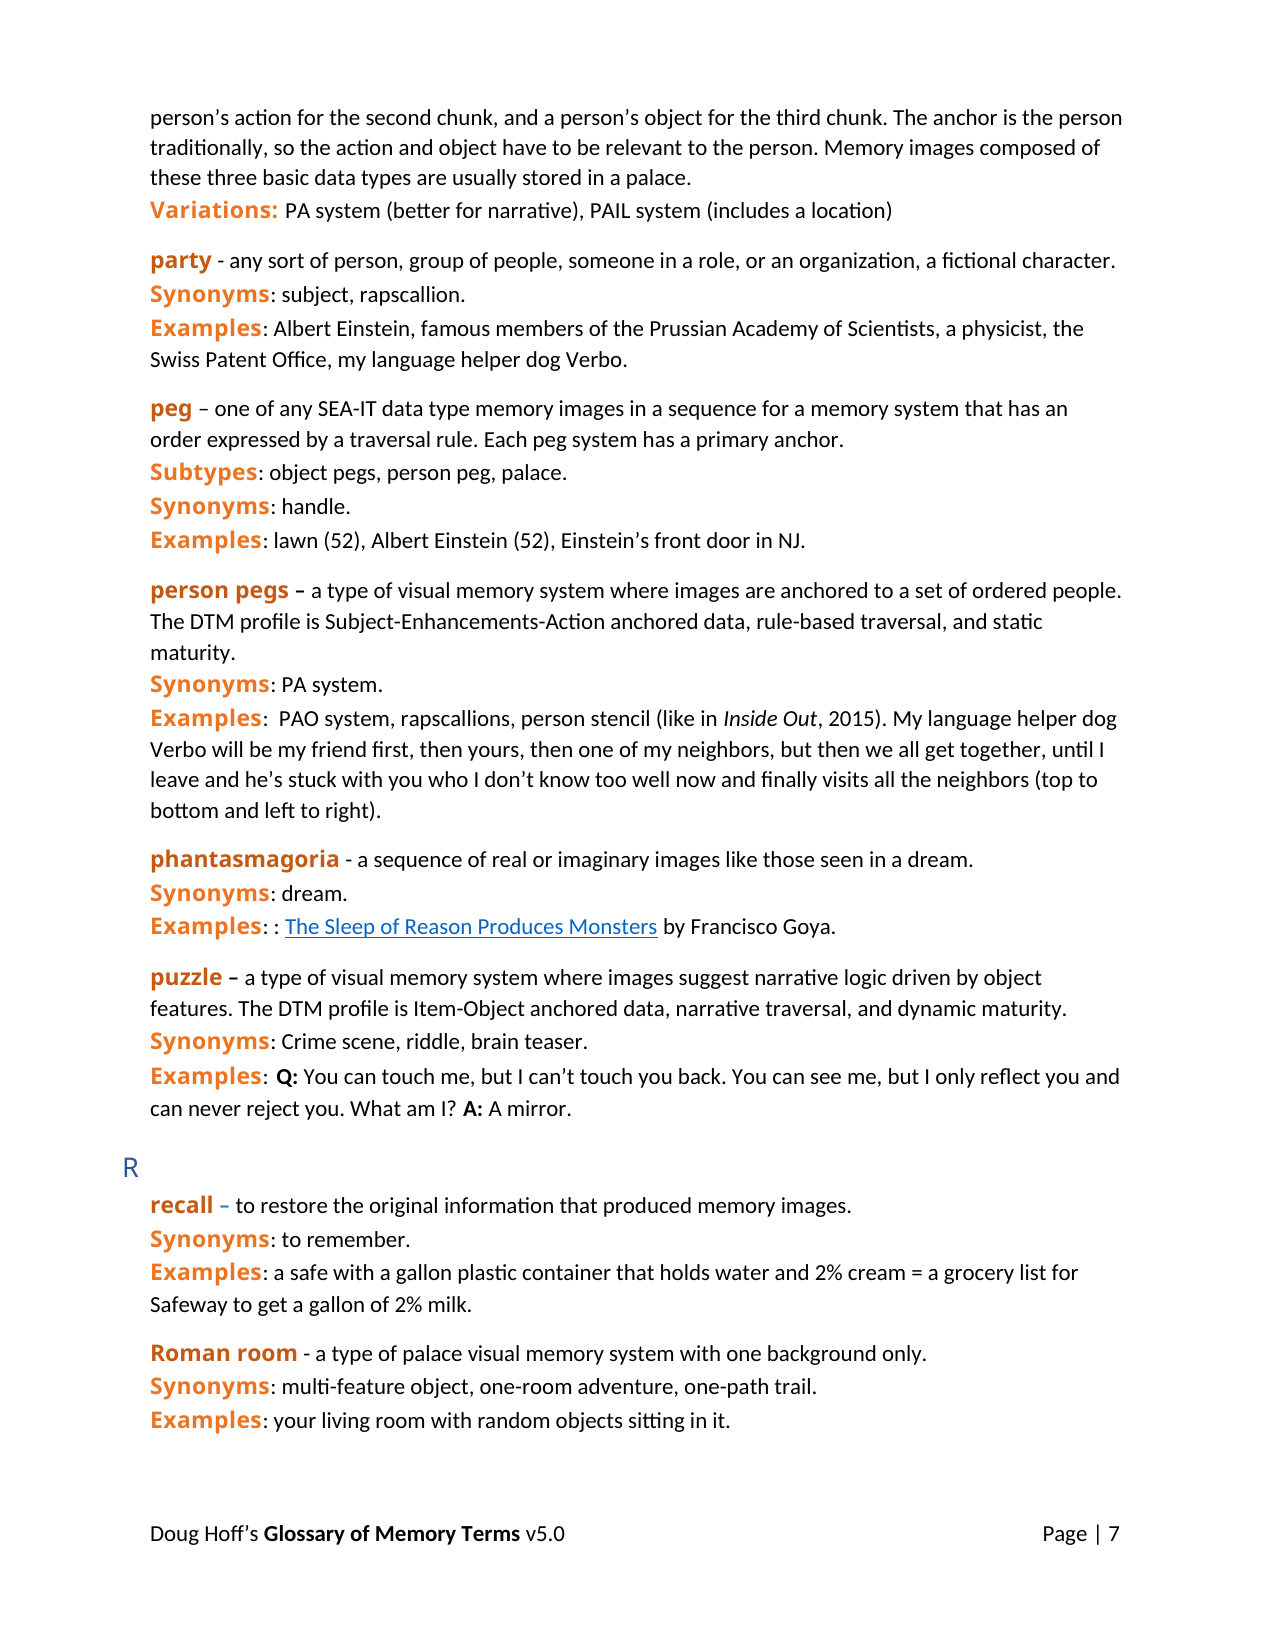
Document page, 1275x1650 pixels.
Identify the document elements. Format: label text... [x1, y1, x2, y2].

text puzzle – a type of visual memory system where images suggest narrative logic driven by object features. The DTM profile is Item-Object anchored data, narrative traversal, and dynamic maturity. Synonyms: Crime scene, riddle, brain teaser. Examples: Q: You can touch me, but I can’t touch you back. You can see me, but I only reflect you and can never reject you. What am I? A: A mirror. [150, 961, 1125, 1122]
text person pegs – a type of visual memory system where images are anchored to a set of ordered people. The DTM profile is Subject-Enhancements-Action anchored data, rule-based traversal, and static maturity. Synonyms: PA system. Examples: PAO system, rapscallions, person stencil (like in Inside Out, 2015). My language helper dog Verbo will be my friend first, then yours, then one of my neighbors, but then we all get together, until I leave and he’s stuck with you who I don’t know too well now and finally visits all the neighbors (top to bottom and left to right). [150, 574, 1125, 824]
text peg – one of any SEA-IT data type memory images in a sequence for a memory system that has an order expressed by a traversal rule. Each peg system has a primary anchor. Subtypes: object pegs, person peg, palace. Synonyms: handle. Examples: lawn (52), Albert Einstein (52), Einstein’s front door in NJ. [150, 392, 1125, 555]
text Roman room - a type of palace visual memory system with one background only. Synonyms: multi-feature object, one-room adventure, one-path trail. Examples: your living room with random objects sitting in it. [150, 1337, 1125, 1435]
text phantasmagoria - a sequence of real or imaginary images like those seen in a dream. Synonyms: dream. Examples: : The Sleep of Reason Produces Monsters by Francisco Goya. [150, 843, 1125, 941]
subtitle R [122, 1149, 1125, 1186]
text recall – to restore the original information that produced memory images. Synonyms: to remember. Examples: a safe with a gallon plastic container that holds water and 2% cream = a grocery list for Safeway to get a gallon of 2% milk. [150, 1189, 1125, 1318]
text party - any sort of person, group of people, someone in a role, or an organization, a fictional character. Synonyms: subject, rapscallion. Examples: Albert Einstein, famous members of the Prussian Academy of Scientists, a physicist, the Swiss Patent Office, my language helper dog Verbo. [150, 244, 1125, 373]
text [150, 103, 1125, 225]
